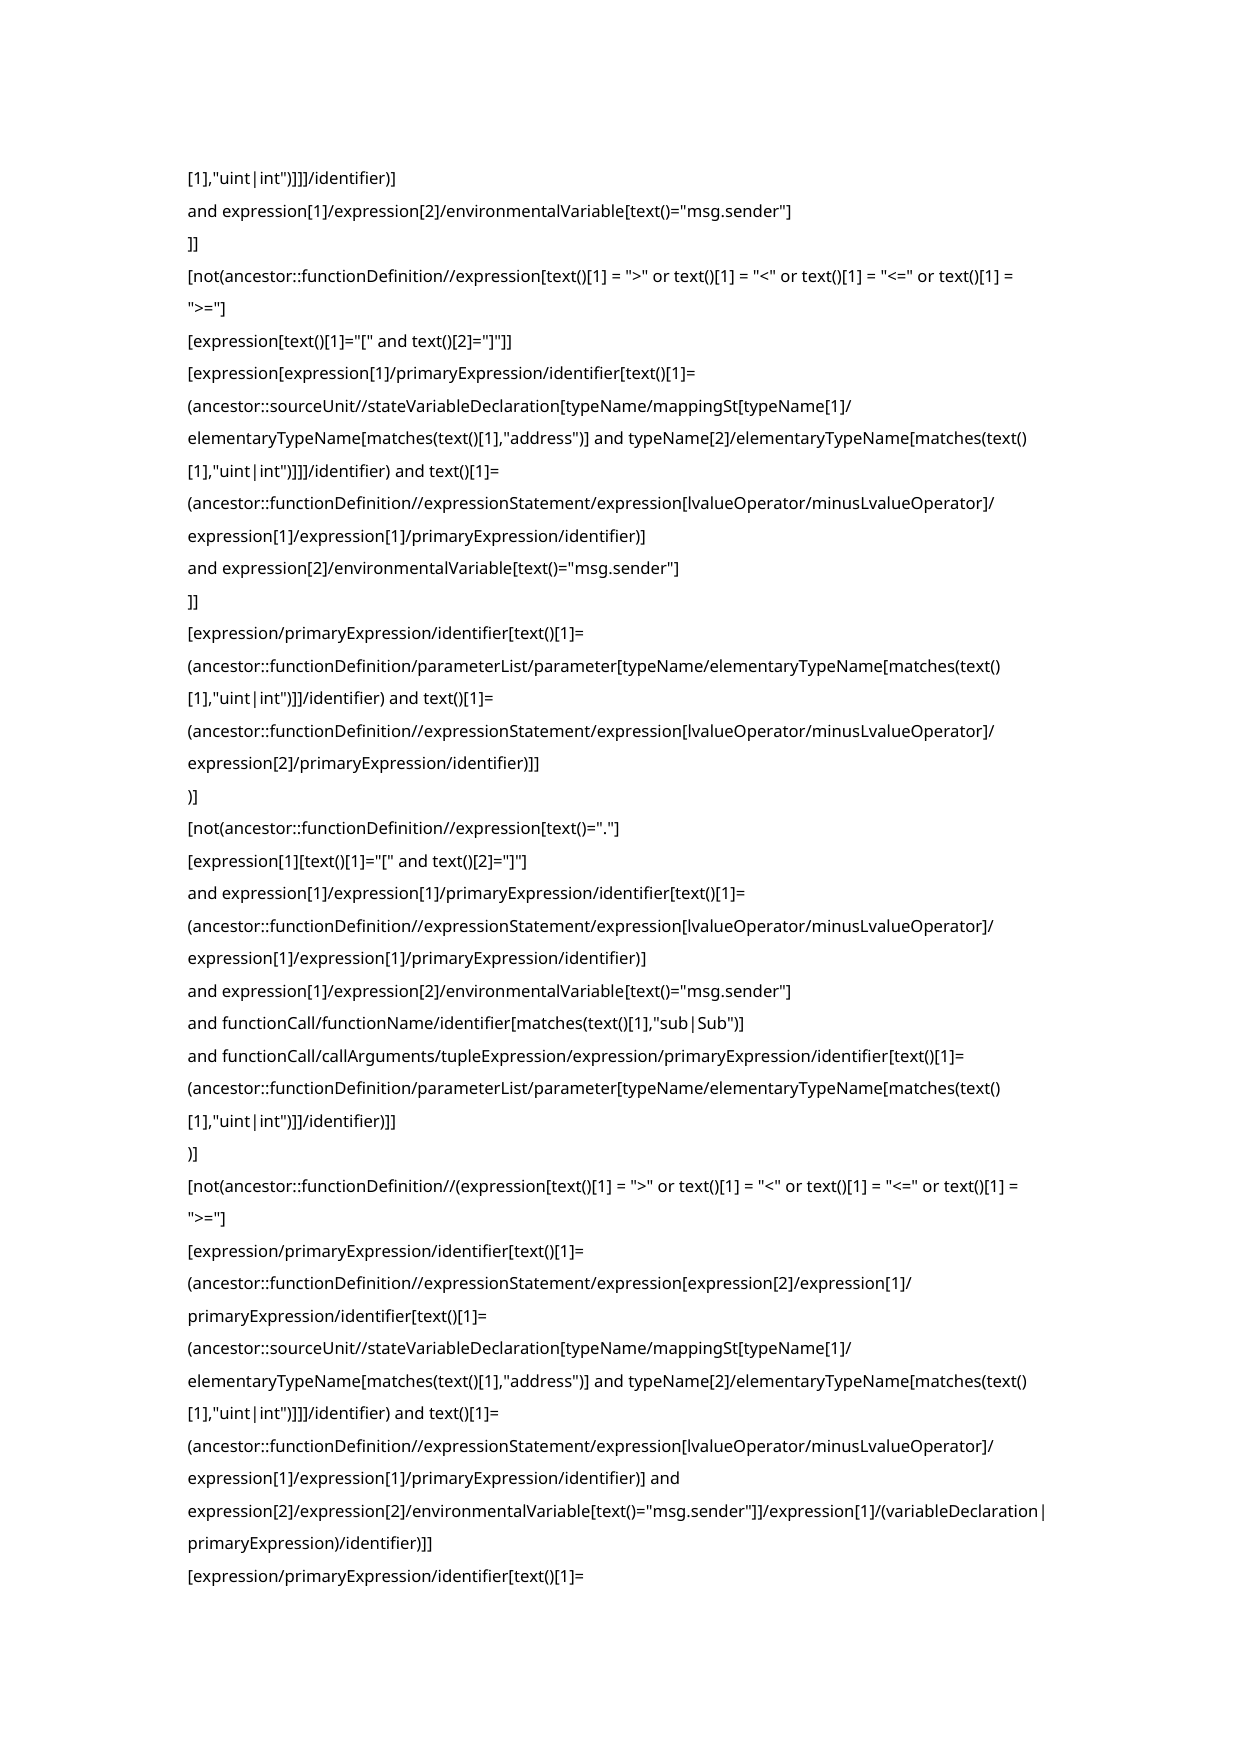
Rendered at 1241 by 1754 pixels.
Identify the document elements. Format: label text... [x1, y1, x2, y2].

text (ancestor::functionDefinition//expressionStatement/expression[lvalueOperator/minusLvalueOperator]/expression[2]/primaryExpression/identifier)]] [187, 714, 1053, 779]
text [not(ancestor::functionDefinition//expression[text()[1] = ">" or text()[1] = "<" or text()[1] = "<=" or text()[1] = ">="] [187, 259, 1053, 324]
text and expression[1]/expression[1]/primaryExpression/identifier[text()[1]= [187, 877, 1053, 909]
text and functionCall/functionName/identifier[matches(text()[1],"sub|Sub")] [187, 1007, 1053, 1039]
text (ancestor::functionDefinition/parameterList/parameter[typeName/elementaryTypeName[matches(text()[1],"uint|int")]]/identifier)]] [187, 1072, 1053, 1137]
text [expression[1][text()[1]="[" and text()[2]="]"] [187, 844, 1053, 877]
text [187, 1559, 1053, 1592]
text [187, 162, 1053, 194]
text [expression/primaryExpression/identifier[text()[1]= [187, 1234, 1053, 1267]
text [expression[expression[1]/primaryExpression/identifier[text()[1]= (ancestor::sourceUnit//stateVariableDeclaration[typeName/mappingSt[typeName[1]/elementaryTypeName[matches(text()[1],"address")] and typeName[2]/elementaryTypeName[matches(text()[1],"uint|int")]]]/identifier) and text()[1]= [187, 357, 1053, 487]
text ]] [187, 227, 1053, 259]
text and expression[1]/expression[2]/environmentalVariable[text()="msg.sender"] [187, 194, 1053, 227]
text ]] [187, 584, 1053, 617]
text and expression[2]/environmentalVariable[text()="msg.sender"] [187, 552, 1053, 584]
text and expression[1]/expression[2]/environmentalVariable[text()="msg.sender"] [187, 974, 1053, 1007]
text and functionCall/callArguments/tupleExpression/expression/primaryExpression/identifier[text()[1]= [187, 1039, 1053, 1072]
text (ancestor::functionDefinition//expressionStatement/expression[lvalueOperator/minusLvalueOperator]/expression[1]/expression[1]/primaryExpression/identifier)] [187, 487, 1053, 552]
text )] [187, 779, 1053, 812]
text (ancestor::functionDefinition//expressionStatement/expression[lvalueOperator/minusLvalueOperator]/expression[1]/expression[1]/primaryExpression/identifier)] [187, 909, 1053, 974]
text [not(ancestor::functionDefinition//expression[text()="."] [187, 812, 1053, 844]
text [expression[text()[1]="[" and text()[2]="]"]] [187, 324, 1053, 357]
text )] [187, 1137, 1053, 1169]
text [not(ancestor::functionDefinition//(expression[text()[1] = ">" or text()[1] = "<" or text()[1] = "<=" or text()[1] = ">="] [187, 1169, 1053, 1234]
text (ancestor::functionDefinition//expressionStatement/expression[expression[2]/expression[1]/primaryExpression/identifier[text()[1]= (ancestor::sourceUnit//stateVariableDeclaration[typeName/mappingSt[typeName[1]/elementaryTypeName[matches(text()[1],"address")] and typeName[2]/elementaryTypeName[matches(text()[1],"uint|int")]]]/identifier) and text()[1]= (ancestor::functionDefinition//expressionStatement/expression[lvalueOperator/minusLvalueOperator]/expression[1]/expression[1]/primaryExpression/identifier)] and expression[2]/expression[2]/environmentalVariable[text()="msg.sender"]]/expression[1]/(variableDeclaration|primaryExpression)/identifier)]] [187, 1267, 1053, 1559]
